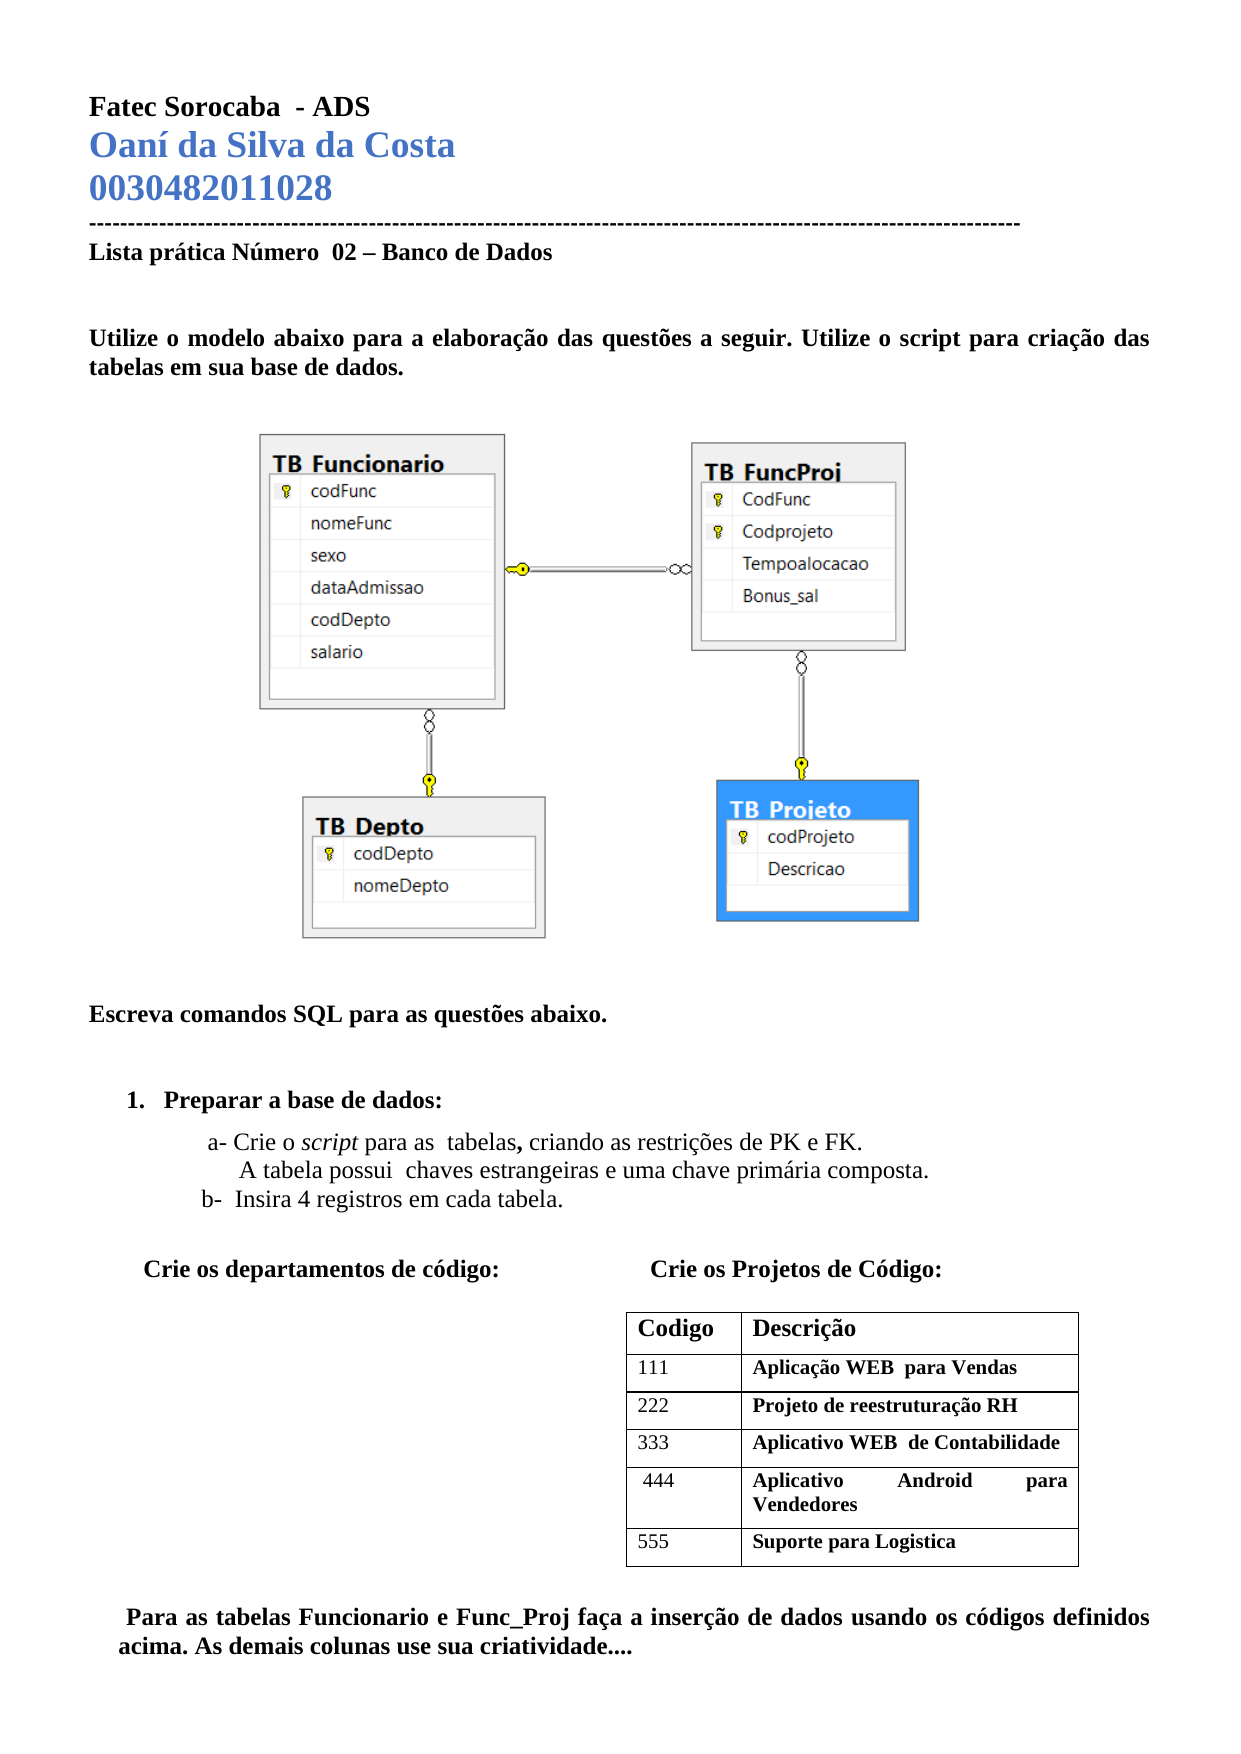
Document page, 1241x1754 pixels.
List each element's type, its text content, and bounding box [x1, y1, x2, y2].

text Para as tabelas Funcionario e Func_Proj faça a inserção de dados usando os códigos definidos acima. As demais colunas use sua criatividade.... [118, 1602, 1152, 1659]
table_cell Aplicação WEB para Vendas [742, 1355, 1078, 1391]
text Utilize o modelo abaixo para a elaboração das questões a seguir. Utilize o script para criação das tabelas em sua base de dados. [89, 323, 1152, 381]
table_cell Suporte para Logistica [742, 1529, 1078, 1566]
table_header Descrição [742, 1313, 1078, 1354]
table_cell Aplicativo WEB de Contabilidade [742, 1430, 1078, 1467]
table_cell 333 [627, 1430, 741, 1467]
text Escreva comandos SQL para as questões abaixo. [89, 999, 1152, 1028]
text ------------------------------------------------------------------------------------------------------------------------ [89, 208, 1152, 237]
table_header Codigo [627, 1313, 741, 1354]
table_cell 555 [627, 1529, 741, 1566]
table_cell Projeto de reestruturação RH [742, 1393, 1078, 1429]
text b- Insira 4 registros em cada tabela. [164, 1184, 1152, 1213]
text Lista prática Número 02 – Banco de Dados [89, 237, 1152, 266]
text a- Crie o script para as tabelas, criando as restrições de PK e FK. [164, 1127, 1152, 1155]
list Oaní da Silva da Costa [89, 122, 1152, 165]
table_cell Aplicativo Android para Vendedores [742, 1468, 1078, 1528]
list 0030482011028 [89, 165, 1152, 208]
table_cell 222 [627, 1393, 741, 1429]
text A tabela possui chaves estrangeiras e uma chave primária composta. [164, 1155, 1152, 1184]
table_cell 111 [627, 1355, 741, 1391]
text Crie os departamentos de código: Crie os Projetos de Código: [118, 1254, 1152, 1283]
picture [238, 409, 1079, 942]
list Fatec Sorocaba - ADS [89, 89, 1152, 122]
list Preparar a base de dados: [126, 1085, 1152, 1114]
table_cell 444 [627, 1468, 741, 1528]
